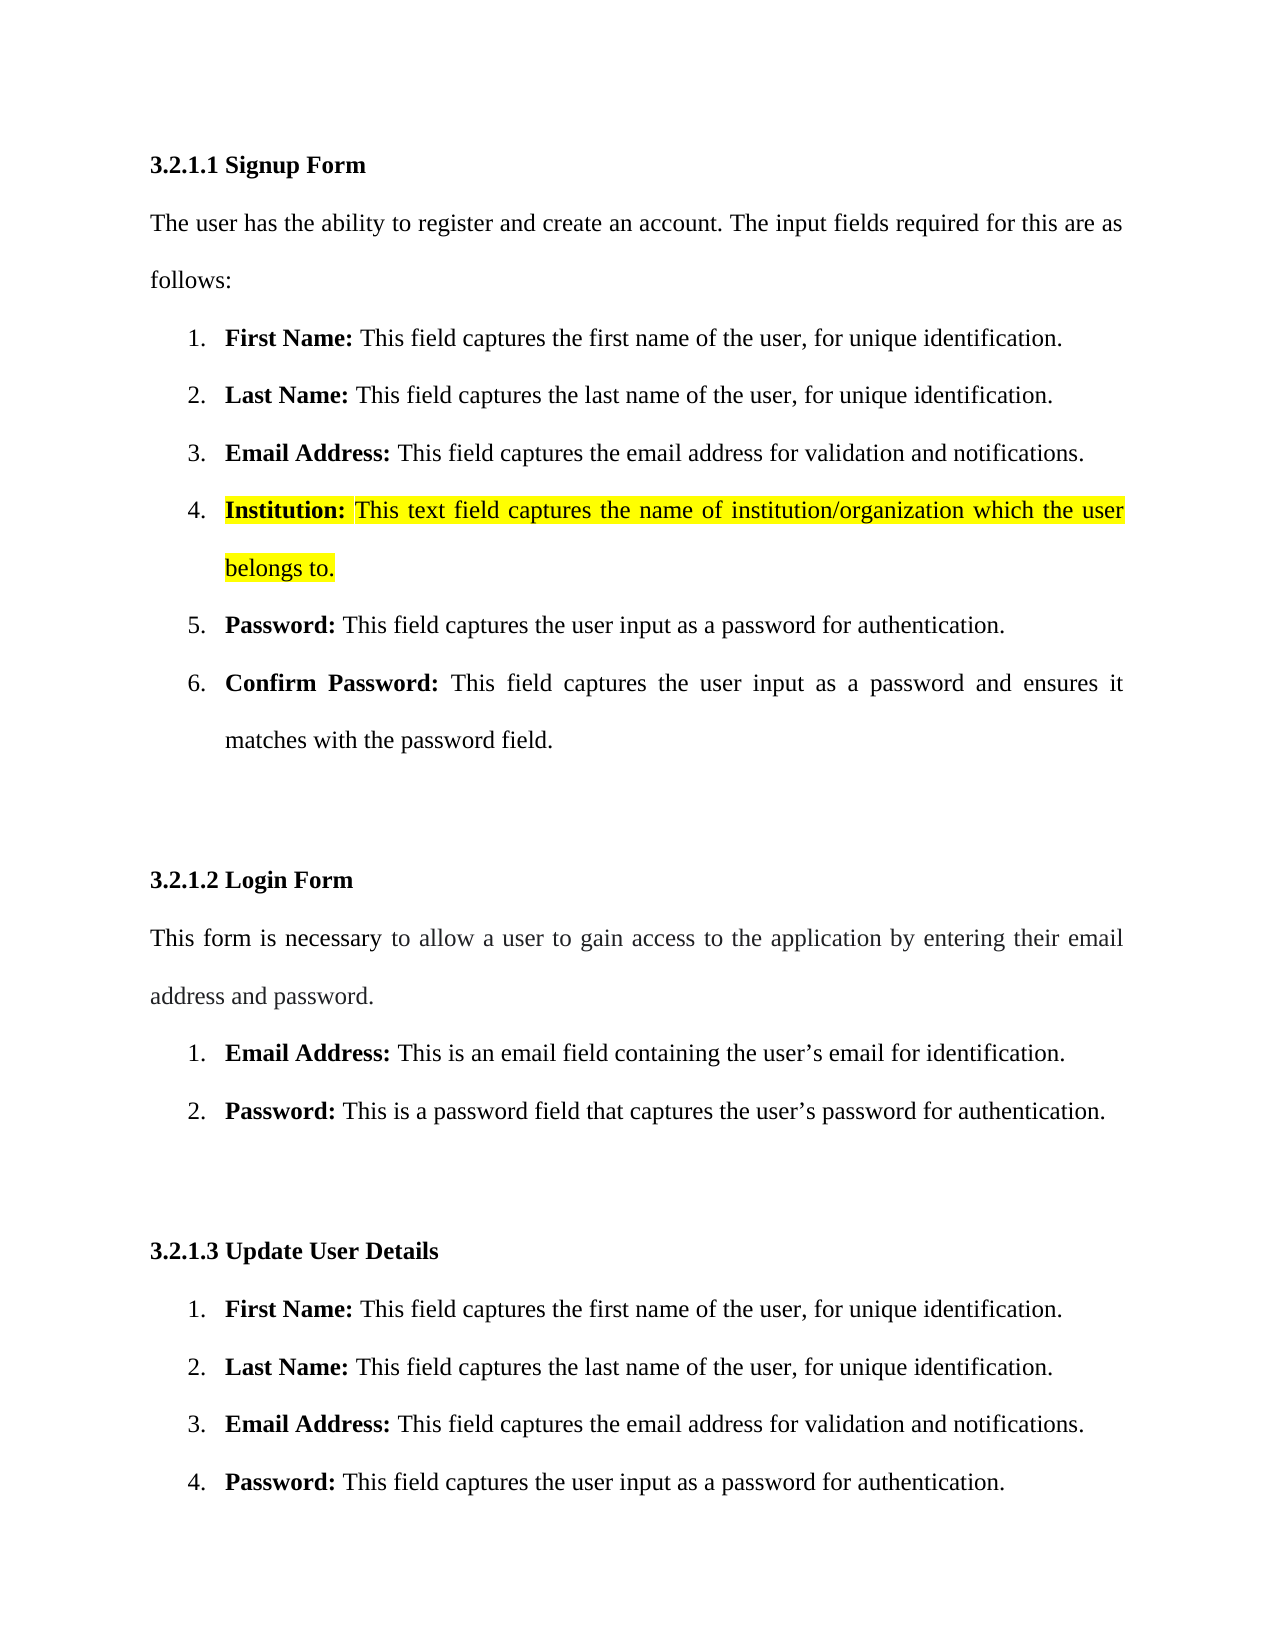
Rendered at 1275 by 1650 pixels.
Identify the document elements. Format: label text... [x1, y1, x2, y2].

list Password: This field captures the user input as a password for authentication. [187, 1467, 1125, 1495]
subtitle 3.2.1.2 Login Form [150, 866, 1125, 894]
list First Name: This field captures the first name of the user, for unique identification. [187, 1294, 1125, 1323]
list Confirm Password: This field captures the user input as a password and ensures it matches with the password field. [187, 668, 1125, 754]
list Last Name: This field captures the last name of the user, for unique identification. [187, 381, 1125, 409]
list Email Address: This is an email field containing the user’s email for identification. [187, 1038, 1125, 1067]
text The user has the ability to register and create an account. The input fields required for this are as follows: [150, 208, 1125, 294]
text This form is necessary to allow a user to gain access to the application by entering their email address and password. [150, 923, 1125, 1010]
list Email Address: This field captures the email address for validation and notifications. [187, 1409, 1125, 1438]
list Last Name: This field captures the last name of the user, for unique identification. [187, 1352, 1125, 1380]
list Email Address: This field captures the email address for validation and notifications. [187, 438, 1125, 467]
subtitle 3.2.1.1 Signup Form [150, 150, 1125, 179]
list Password: This field captures the user input as a password for authentication. [187, 611, 1125, 639]
list Institution: This text field captures the name of institution/organization which the user belongs to. [187, 496, 1125, 582]
list Password: This is a password field that captures the user’s password for authentication. [187, 1096, 1125, 1125]
list First Name: This field captures the first name of the user, for unique identification. [187, 323, 1125, 352]
subtitle 3.2.1.3 Update User Details [150, 1236, 1125, 1265]
